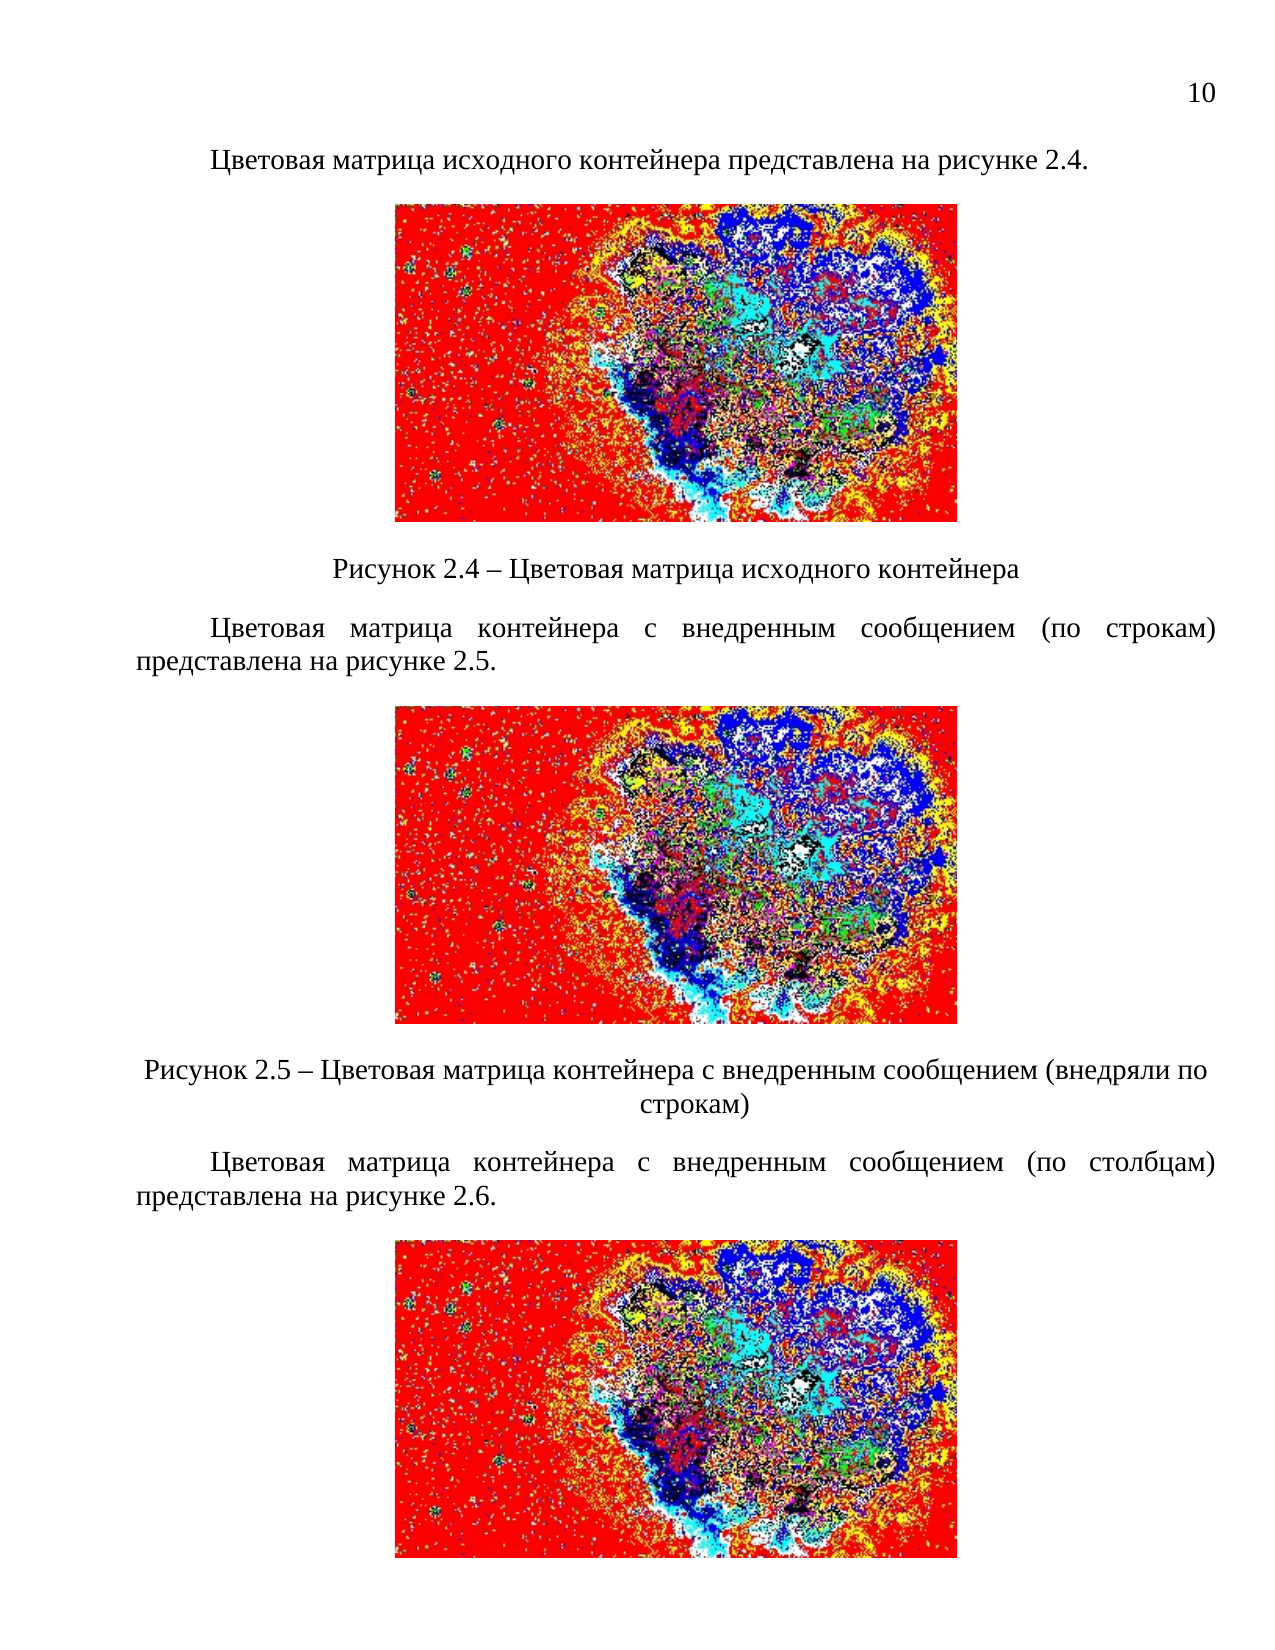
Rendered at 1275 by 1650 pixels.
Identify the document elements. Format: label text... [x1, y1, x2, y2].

text Цветовая матрица контейнера с внедренным сообщением (по строкам) представлена на рисунке 2.5. [136, 610, 1216, 677]
text Цветовая матрица контейнера с внедренным сообщением (по столбцам) представлена на рисунке 2.6. [136, 1144, 1216, 1211]
text Цветовая матрица исходного контейнера представлена на рисунке 2.4. [136, 142, 1216, 176]
picture [394, 1240, 958, 1558]
text Рисунок 2.4 – Цветовая матрица исходного контейнера [136, 551, 1216, 585]
text Рисунок 2.5 – Цветовая матрица контейнера с внедренным сообщением (внедряли по строкам) [136, 1052, 1216, 1119]
picture [394, 204, 958, 522]
picture [394, 706, 958, 1024]
